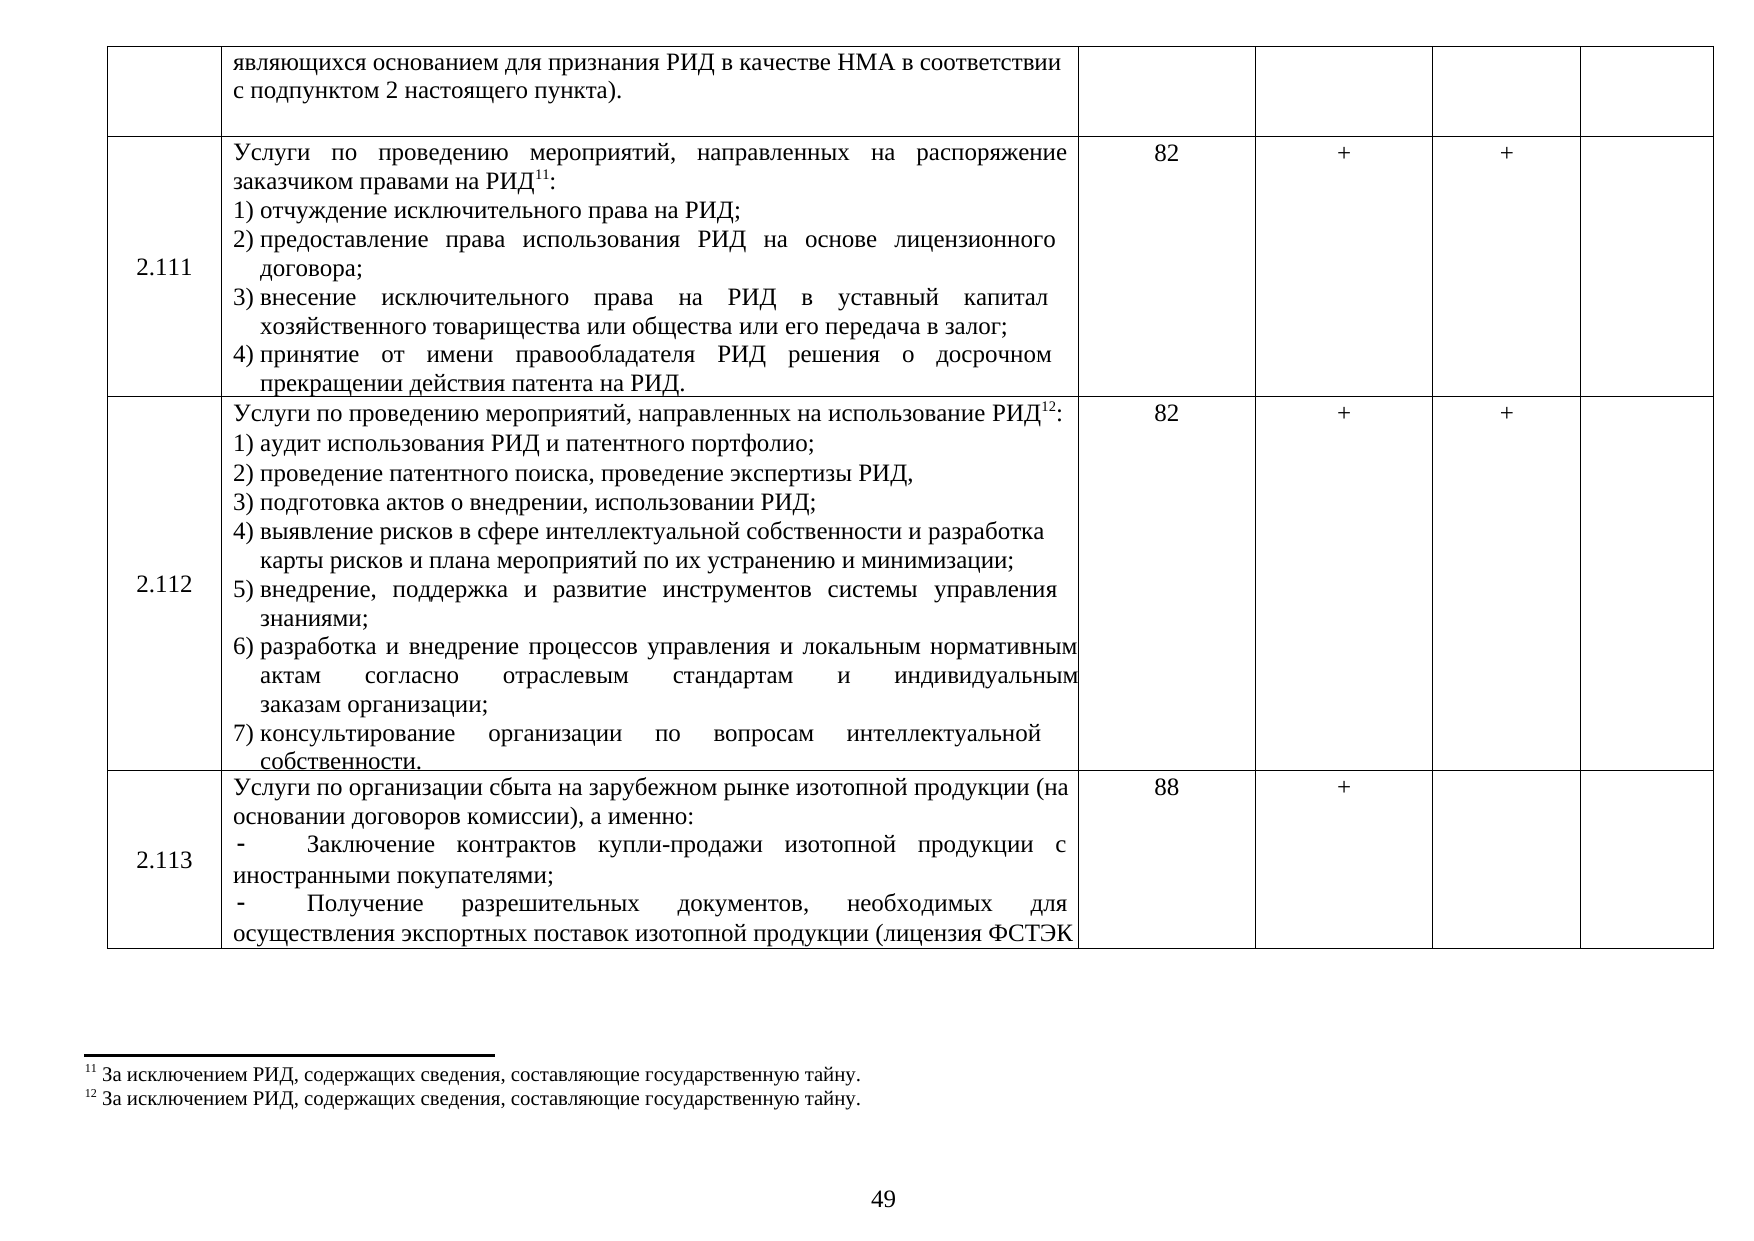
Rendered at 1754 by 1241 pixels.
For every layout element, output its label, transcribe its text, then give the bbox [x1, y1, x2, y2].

table_header [1581, 47, 1713, 136]
table_header [108, 47, 221, 136]
table_cell + [1256, 771, 1432, 948]
table_cell + [1433, 137, 1580, 396]
table_cell 2.112 [108, 397, 221, 770]
table_cell 82 [1079, 397, 1255, 770]
table_cell + [1433, 397, 1580, 770]
table_cell + [1256, 397, 1432, 770]
table_cell 82 [1079, 137, 1255, 396]
table_header [1433, 47, 1580, 136]
table_cell Услуги по проведению мероприятий, направленных на распоряжение заказчиком правами на РИД: отчуждение исключительного права на РИД; предоставление права использования РИД на основе лицензионного договора; внесение исключительного права на РИД в уставный капитал хозяйственного товарищества или общества или его передача в залог; принятие от имени правообладателя РИД решения о досрочном прекращении действия патента на РИД. [222, 137, 1078, 396]
table_cell Услуги по проведению мероприятий, направленных на использование РИД: аудит использования РИД и патентного портфолио; проведение патентного поиска, проведение экспертизы РИД, подготовка актов о внедрении, использовании РИД; выявление рисков в сфере интеллектуальной собственности и разработка карты рисков и плана мероприятий по их устранению и минимизации; внедрение, поддержка и развитие инструментов системы управления знаниями; разработка и внедрение процессов управления и локальным нормативным актам согласно отраслевым стандартам и индивидуальным заказам организации; консультирование организации по вопросам интеллектуальной собственности. [222, 397, 1078, 770]
table_cell 2.111 [108, 137, 221, 396]
table_cell + [1256, 137, 1432, 396]
table_cell 2.113 [108, 771, 221, 948]
table_header [1256, 47, 1432, 136]
table_cell [1581, 771, 1713, 948]
table_header являющихся основанием для признания РИД в качестве НМА в соответствии с подпунктом 2 настоящего пункта). [222, 47, 1078, 136]
table_cell [1581, 137, 1713, 396]
table_cell [1581, 397, 1713, 770]
table_header [1079, 47, 1255, 136]
table_cell 88 [1079, 771, 1255, 948]
table_cell [1433, 771, 1580, 948]
table_cell Услуги по организации сбыта на зарубежном рынке изотопной продукции (на основании договоров комиссии), а именно: Заключение контрактов купли-продажи изотопной продукции с иностранными покупателями; Получение разрешительных документов, необходимых для осуществления экспортных поставок изотопной продукции (лицензия ФСТЭК [222, 771, 1078, 948]
